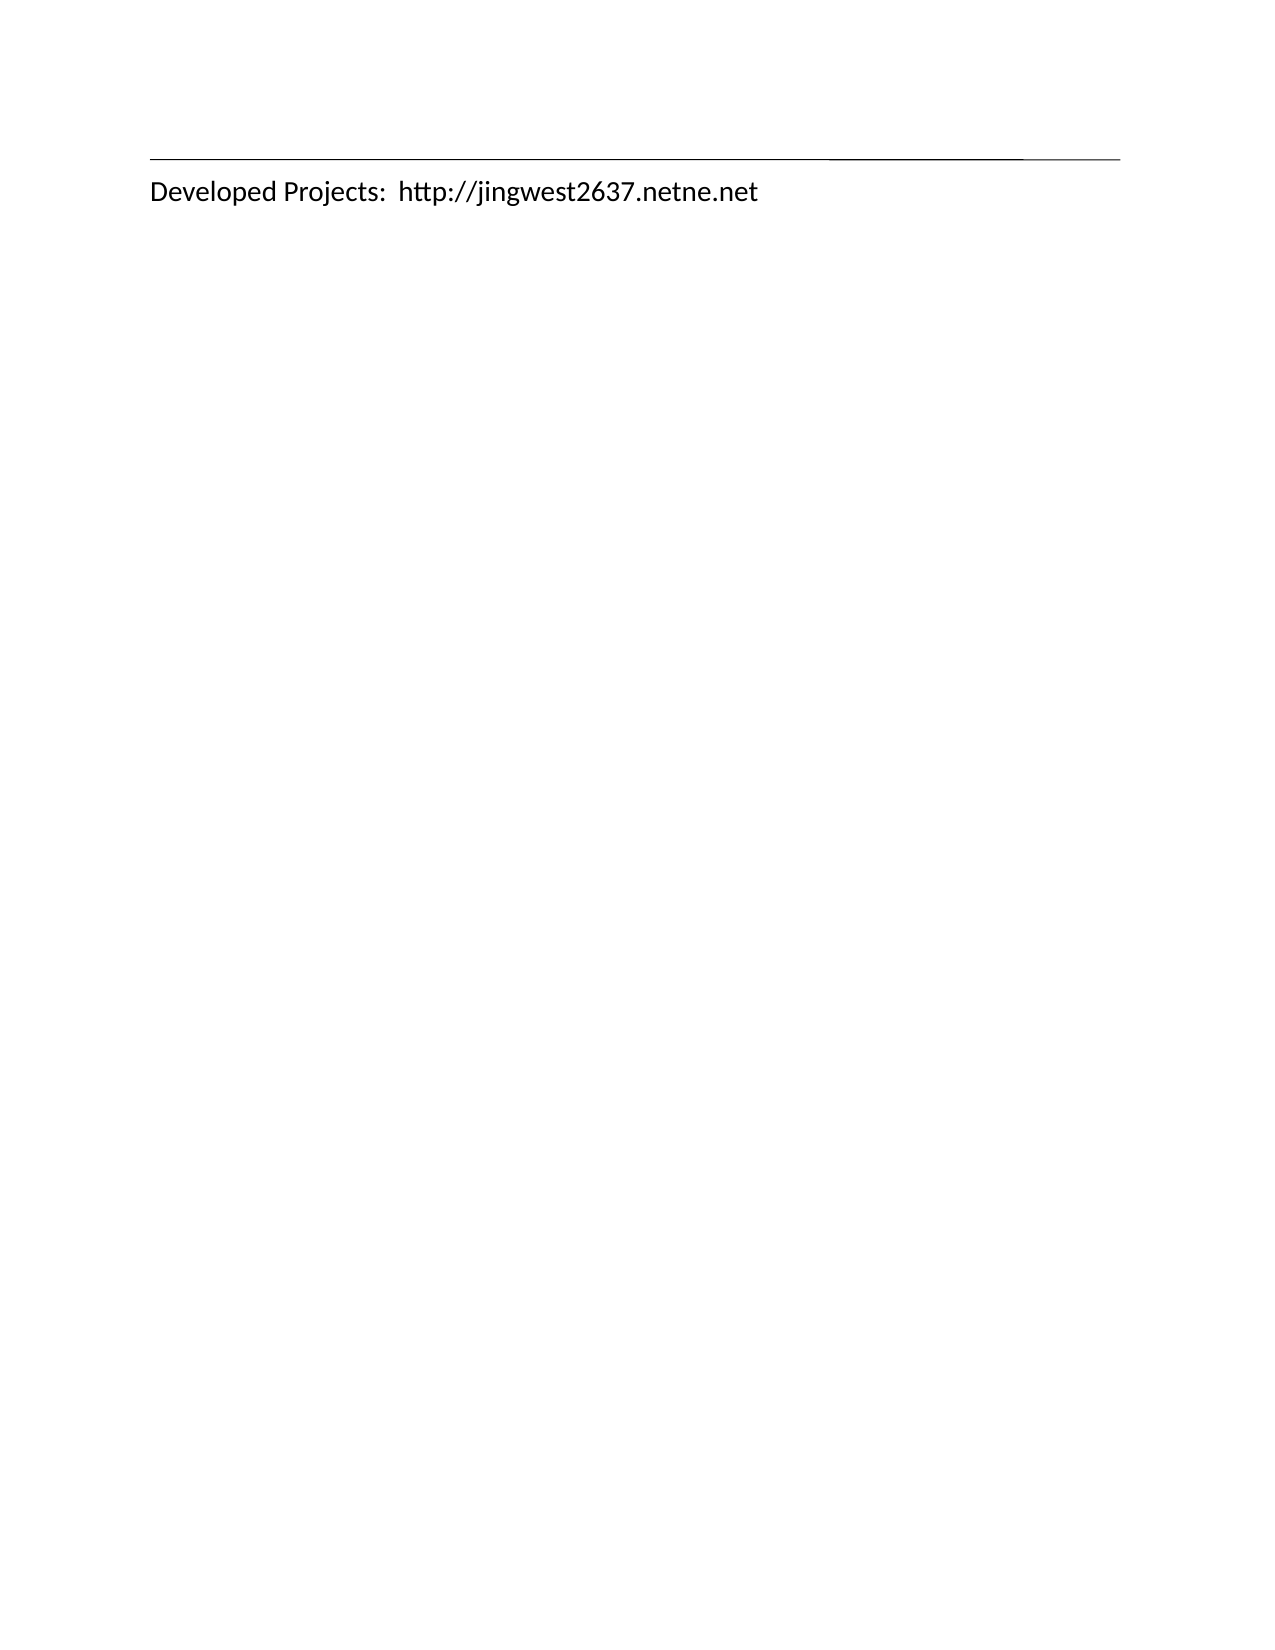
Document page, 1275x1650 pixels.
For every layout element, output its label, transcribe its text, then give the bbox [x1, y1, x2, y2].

text Developed Projects: http://jingwest2637.netne.net [150, 159, 1125, 224]
